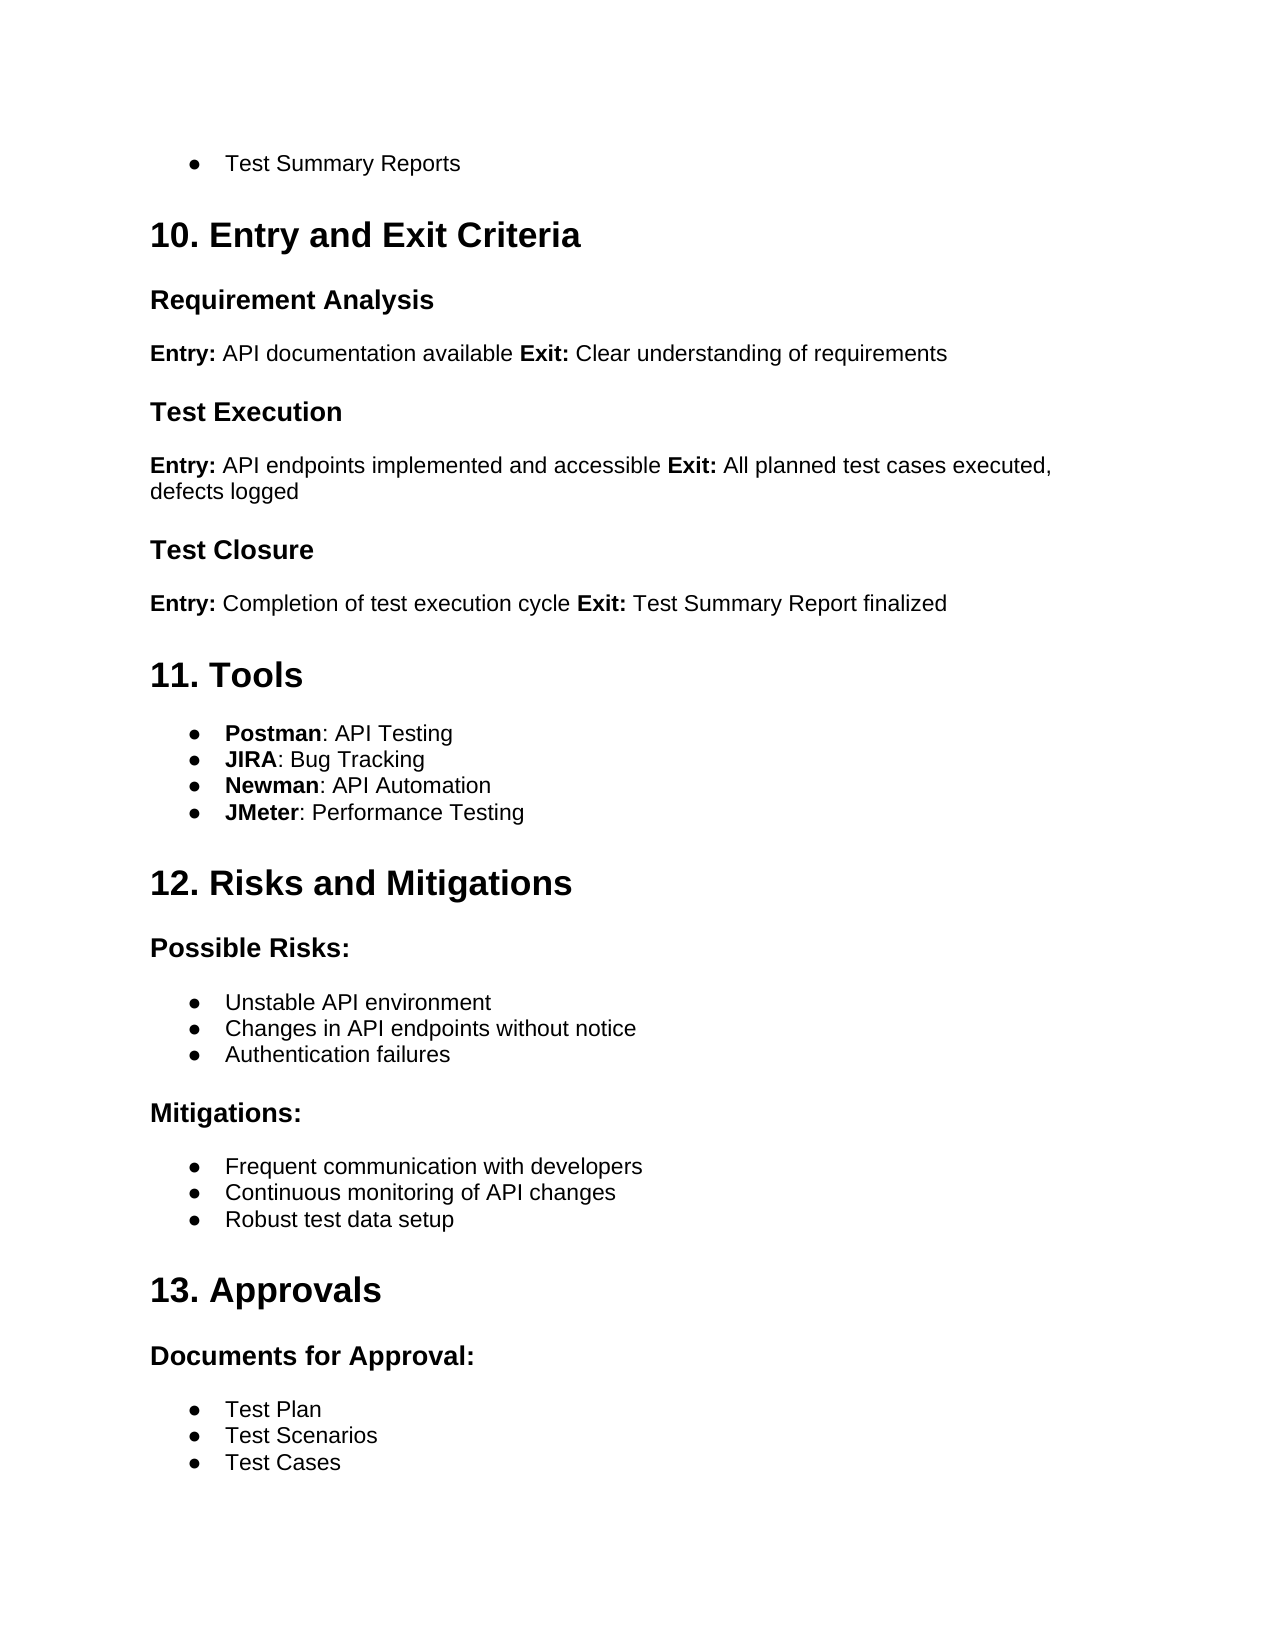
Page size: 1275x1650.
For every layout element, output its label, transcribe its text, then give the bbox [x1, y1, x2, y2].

subtitle 13. Approvals [150, 1269, 1125, 1310]
subtitle 11. Tools [150, 654, 1125, 694]
list Newman: API Automation [187, 772, 1125, 798]
text Entry: API endpoints implemented and accessible Exit: All planned test cases executed, defects logged [150, 452, 1125, 504]
list Test Cases [187, 1448, 1125, 1475]
list Robust test data setup [187, 1206, 1125, 1232]
list Test Summary Reports [187, 150, 1125, 176]
list Postman: API Testing [187, 719, 1125, 746]
text Entry: Completion of test execution cycle Exit: Test Summary Report finalized [150, 590, 1125, 616]
subtitle 12. Risks and Mitigations [150, 862, 1125, 903]
list Authentication failures [187, 1041, 1125, 1068]
list Test Plan [187, 1396, 1125, 1422]
subtitle Mitigations: [150, 1097, 1125, 1128]
subtitle Test Closure [150, 534, 1125, 565]
list Continuous monitoring of API changes [187, 1179, 1125, 1206]
subtitle Documents for Approval: [150, 1339, 1125, 1371]
subtitle 10. Entry and Exit Criteria [150, 214, 1125, 254]
list Changes in API endpoints without notice [187, 1015, 1125, 1041]
subtitle Requirement Analysis [150, 284, 1125, 315]
list Frequent communication with developers [187, 1153, 1125, 1179]
list Test Scenarios [187, 1422, 1125, 1448]
subtitle Possible Risks: [150, 932, 1125, 963]
list JMeter: Performance Testing [187, 798, 1125, 825]
text Entry: API documentation available Exit: Clear understanding of requirements [150, 340, 1125, 366]
list Unstable API environment [187, 988, 1125, 1015]
subtitle Test Execution [150, 396, 1125, 427]
list JIRA: Bug Tracking [187, 746, 1125, 772]
